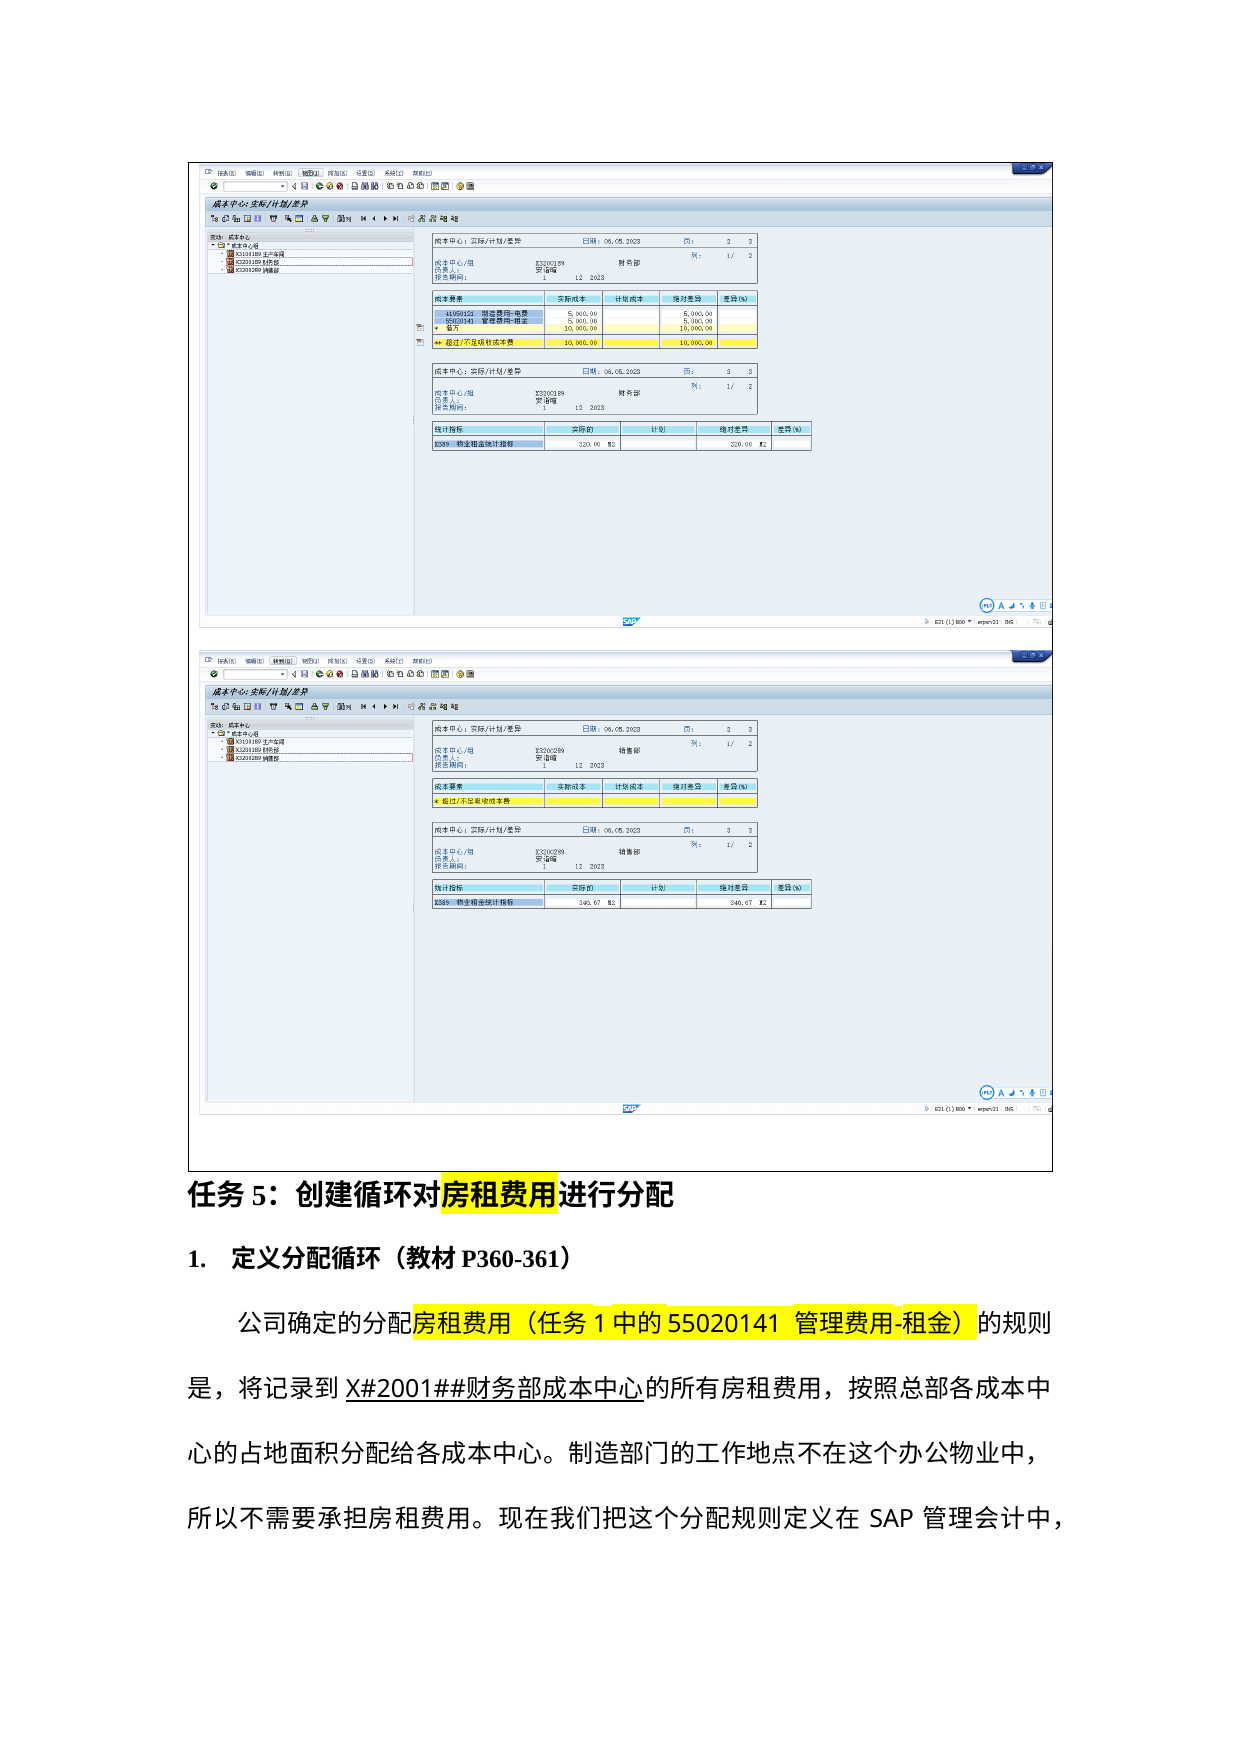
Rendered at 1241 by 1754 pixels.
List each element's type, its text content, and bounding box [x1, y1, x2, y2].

subtitle 任务5：创建循环对房租费用进行分配 [187, 1172, 441, 1214]
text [187, 1289, 1053, 1549]
picture [199, 650, 1053, 1115]
table_cell 实践步骤平台结论（截图）： [189, 163, 1052, 1171]
picture [199, 163, 1053, 628]
subtitle 任务5：创建循环对房租费用进行分配 [558, 1172, 1053, 1214]
list 定义分配循环（教材P360-361） [187, 1224, 1053, 1289]
